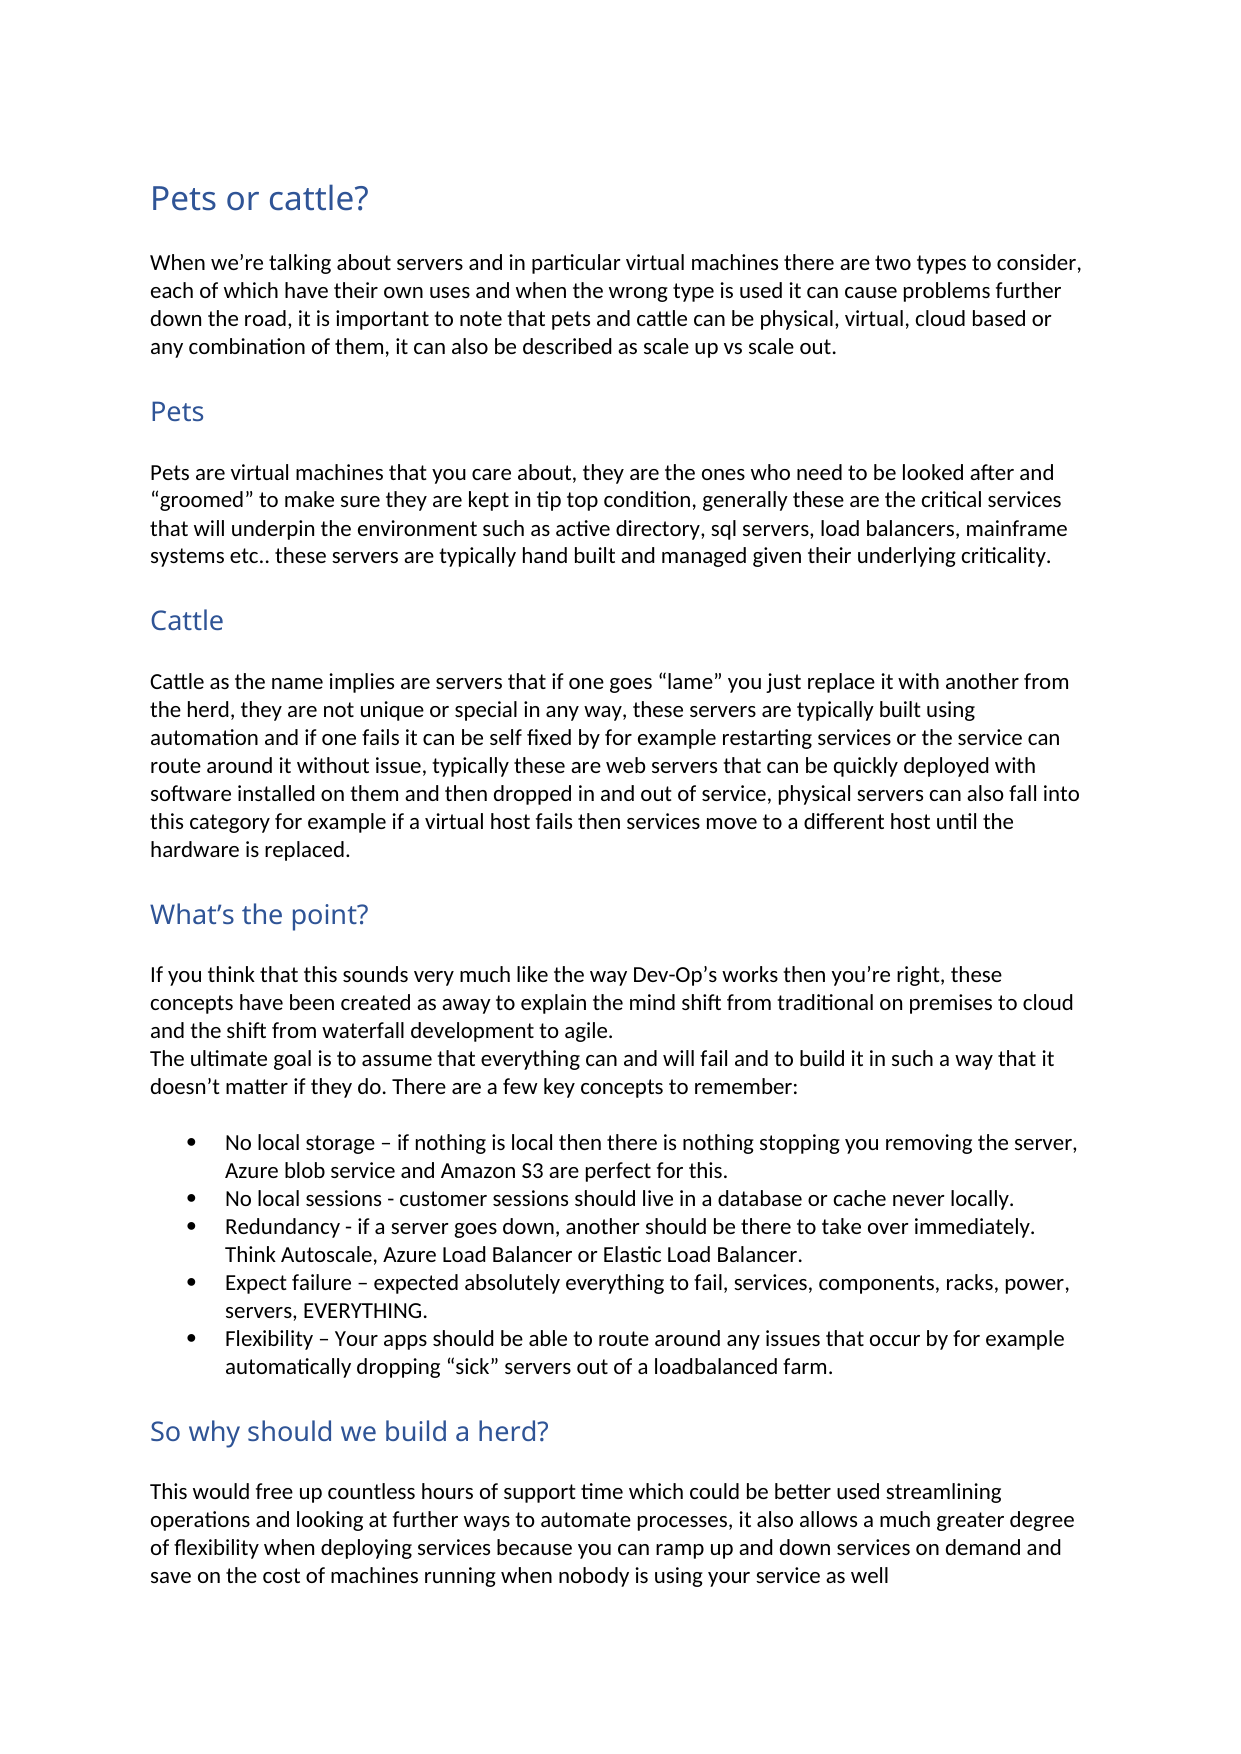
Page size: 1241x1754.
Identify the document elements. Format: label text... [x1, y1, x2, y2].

list Redundancy - if a server goes down, another should be there to take over immediately. Think Autoscale, Azure Load Balancer or Elastic Load Balancer. [187, 1212, 1090, 1268]
subtitle So why should we build a herd? [150, 1412, 1090, 1449]
text Pets are virtual machines that you care about, they are the ones who need to be looked after and “groomed” to make sure they are kept in tip top condition, generally these are the critical services that will underpin the environment such as active directory, sql servers, load balancers, mainframe systems etc.. these servers are typically hand built and managed given their underlying criticality. [150, 458, 1090, 570]
list Expect failure – expected absolutely everything to fail, services, components, racks, power, servers, EVERYTHING. [187, 1268, 1090, 1324]
list No local storage – if nothing is local then there is nothing stopping you removing the server, Azure blob service and Amazon S3 are perfect for this. [187, 1128, 1090, 1184]
list No local sessions - customer sessions should live in a database or cache never locally. [187, 1184, 1090, 1212]
subtitle What’s the point? [150, 895, 1090, 932]
text When we’re talking about servers and in particular virtual machines there are two types to consider, each of which have their own uses and when the wrong type is used it can cause problems further down the road, it is important to note that pets and cattle can be physical, virtual, cloud based or any combination of them, it can also be described as scale up vs scale out. [150, 248, 1090, 361]
text If you think that this sounds very much like the way Dev-Op’s works then you’re right, these concepts have been created as away to explain the mind shift from traditional on premises to cloud and the shift from waterfall development to agile. [150, 960, 1090, 1044]
subtitle Cattle [150, 602, 1090, 639]
list Flexibility – Your apps should be able to route around any issues that occur by for example automatically dropping “sick” servers out of a loadbalanced farm. [187, 1324, 1090, 1380]
subtitle Pets [150, 393, 1090, 429]
text This would free up countless hours of support time which could be better used streamlining operations and looking at further ways to automate processes, it also allows a much greater degree of flexibility when deploying services because you can ramp up and down services on demand and save on the cost of machines running when nobody is using your service as well [150, 1477, 1090, 1589]
subtitle Pets or cattle? [150, 175, 1090, 220]
text Cattle as the name implies are servers that if one goes “lame” you just replace it with another from the herd, they are not unique or special in any way, these servers are typically built using automation and if one fails it can be self fixed by for example restarting services or the service can route around it without issue, typically these are web servers that can be quickly deployed with software installed on them and then dropped in and out of service, physical servers can also fall into this category for example if a virtual host fails then services move to a different host until the hardware is replaced. [150, 667, 1090, 863]
text The ultimate goal is to assume that everything can and will fail and to build it in such a way that it doesn’t matter if they do. There are a few key concepts to remember: [150, 1044, 1090, 1100]
